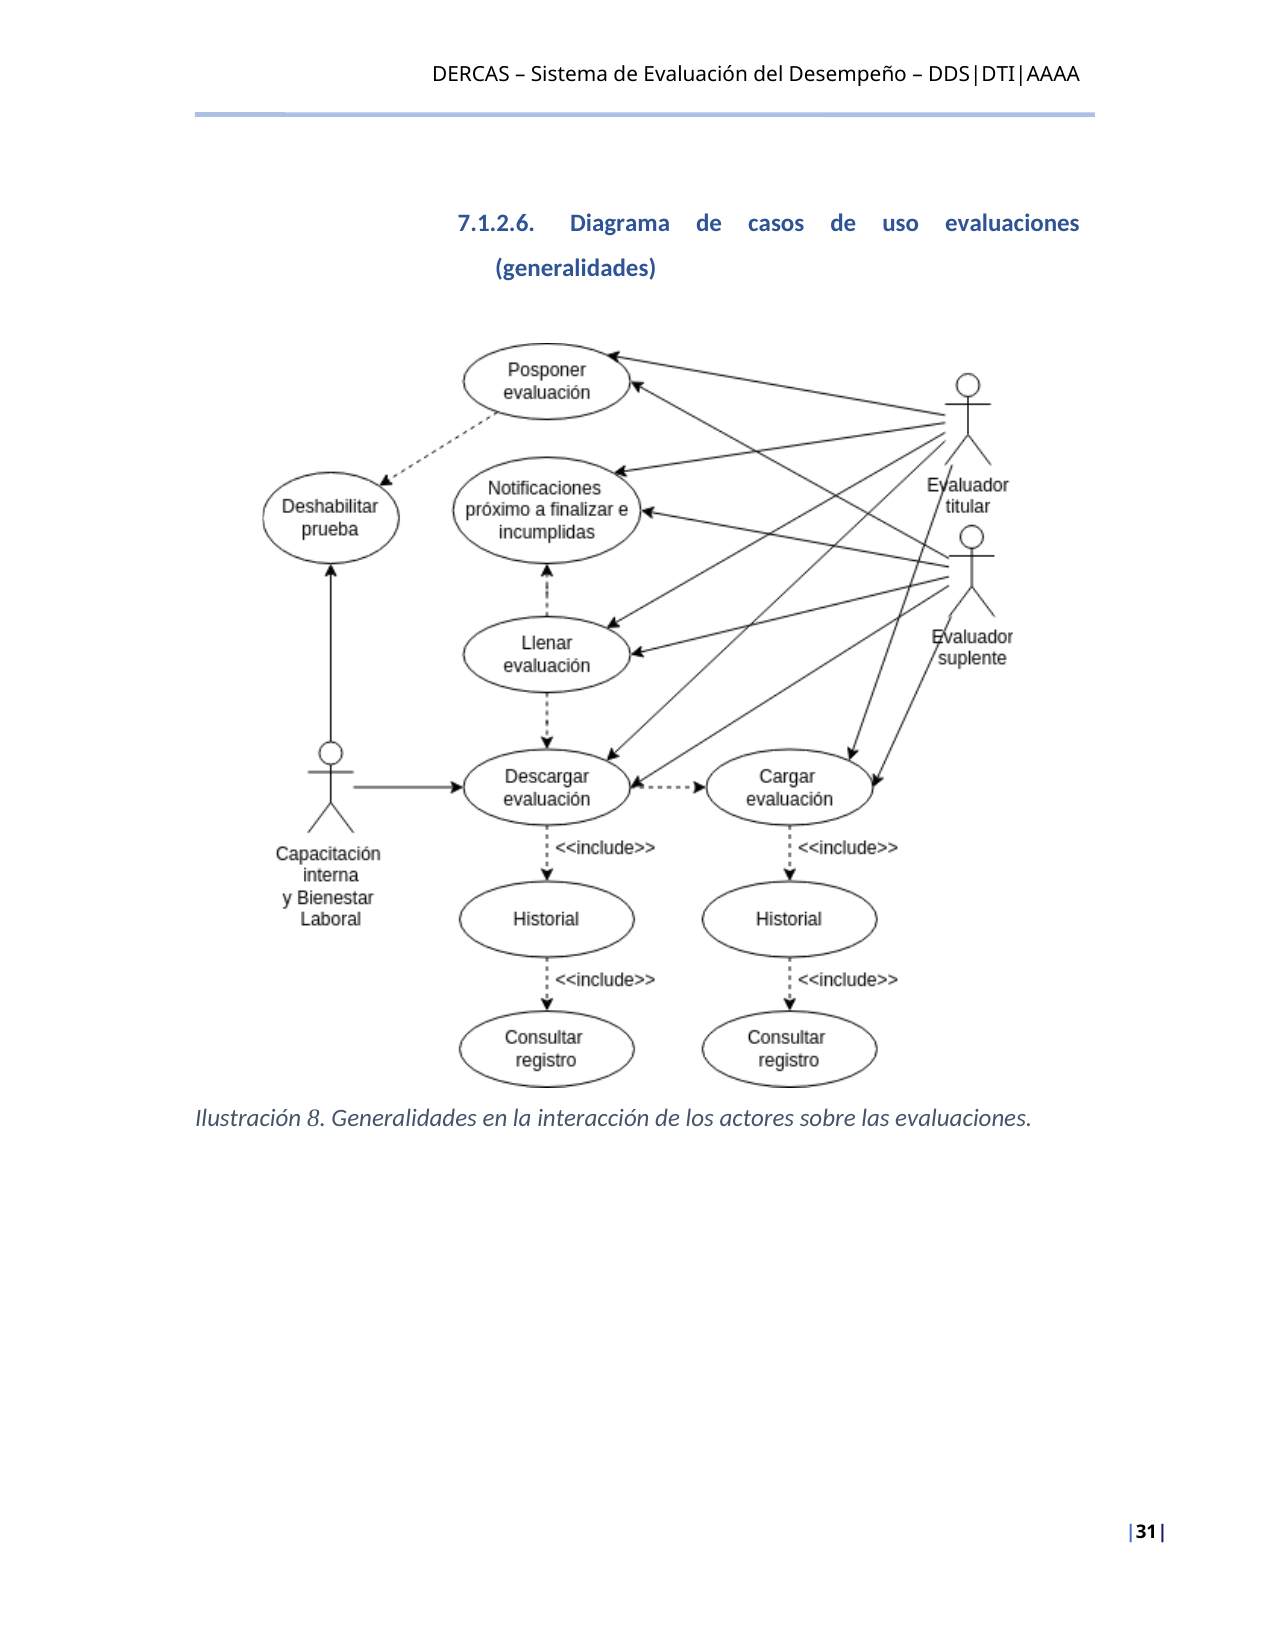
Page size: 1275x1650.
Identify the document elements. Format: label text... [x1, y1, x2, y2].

text Ilustración 8. Generalidades en la interacción de los actores sobre las evaluaciones. [195, 1102, 1080, 1133]
subtitle Diagrama de casos de uso evaluaciones (generalidades) [457, 207, 1080, 283]
